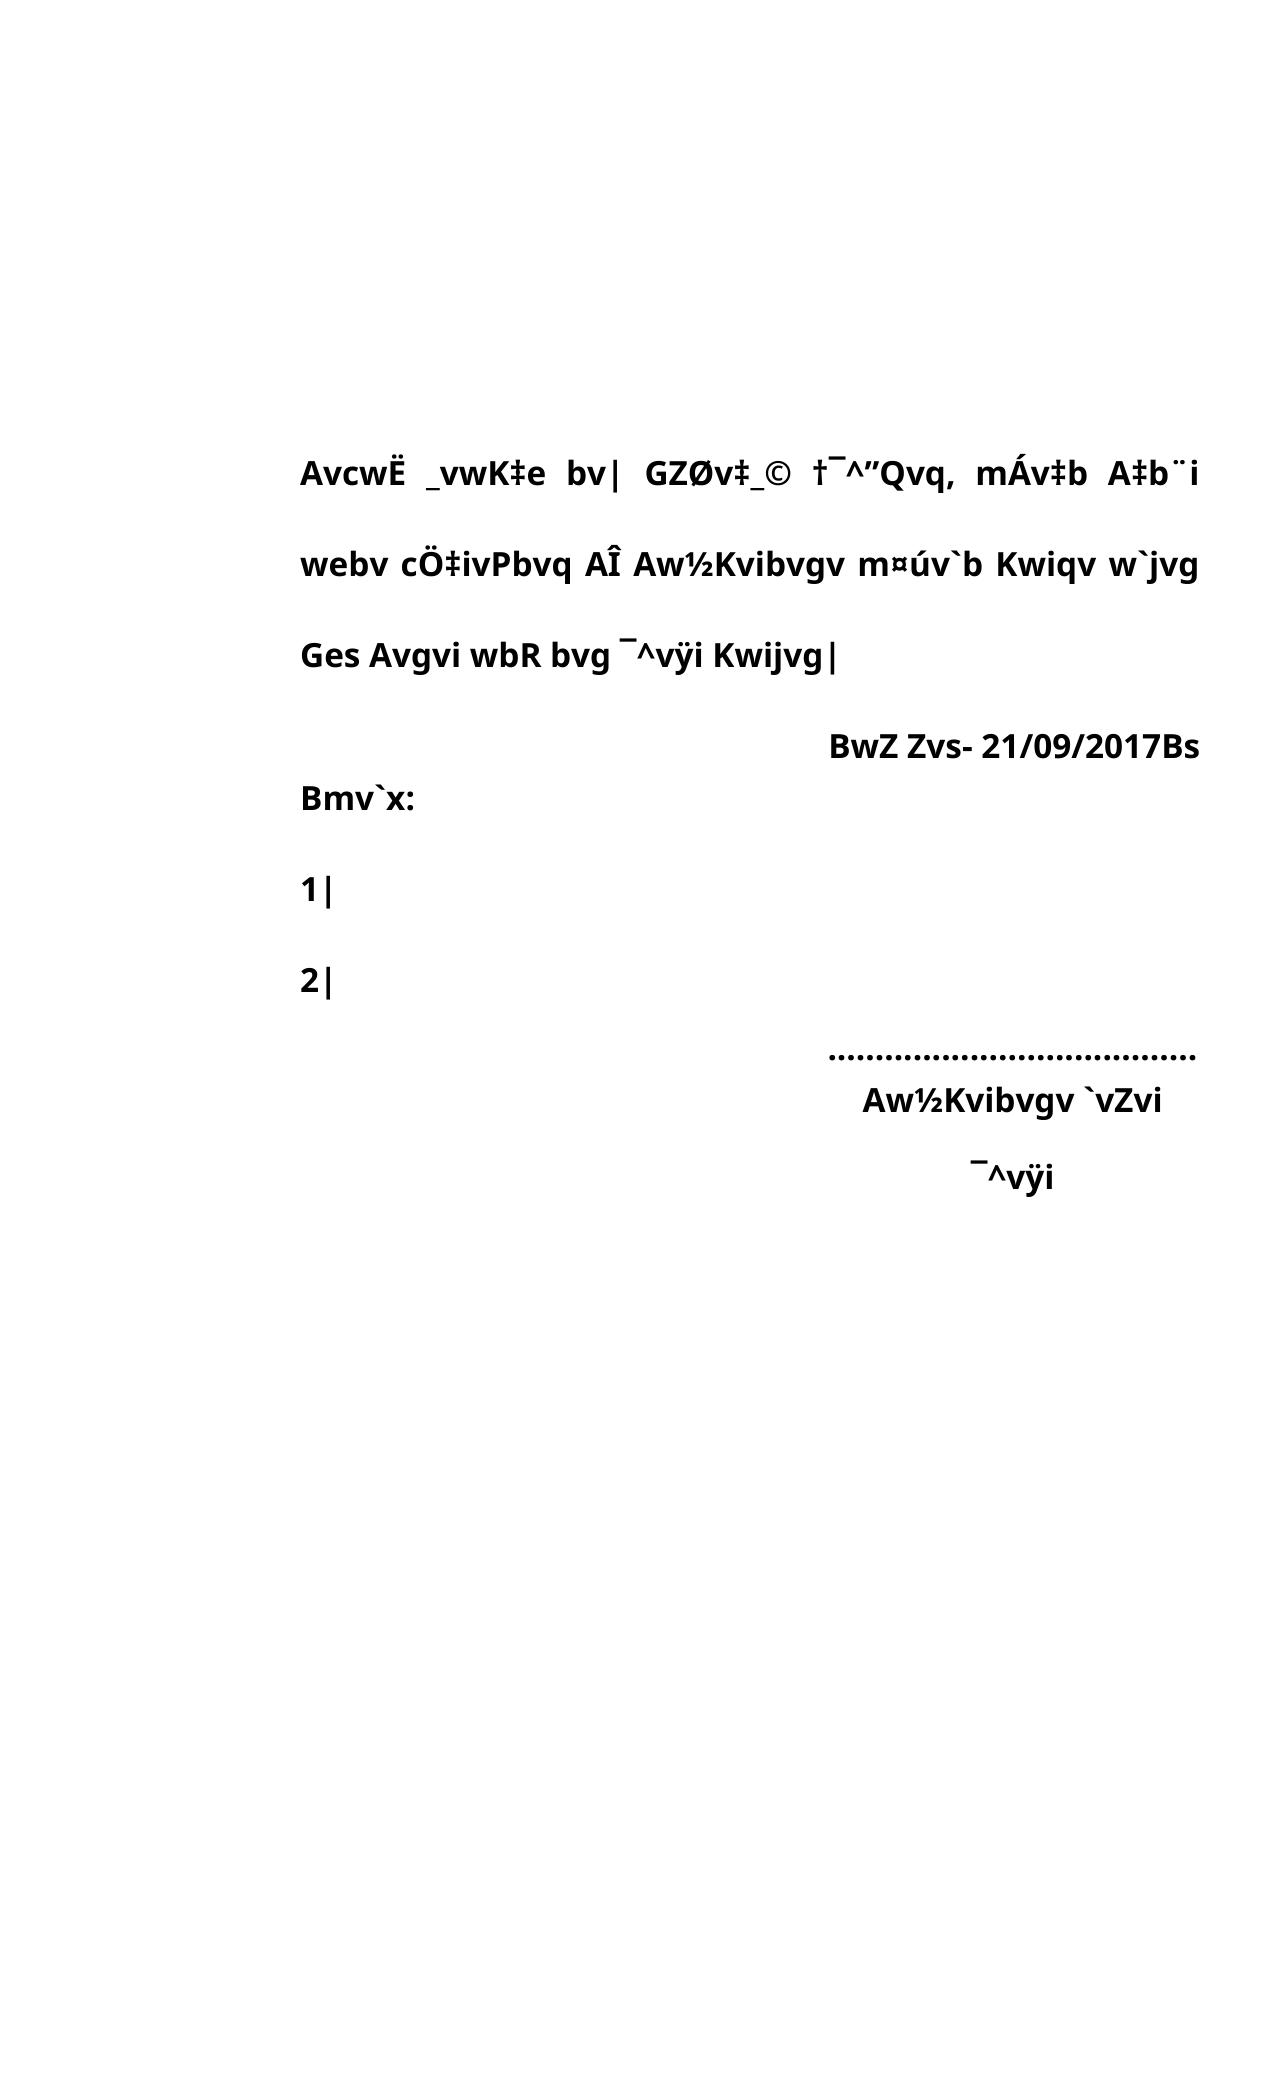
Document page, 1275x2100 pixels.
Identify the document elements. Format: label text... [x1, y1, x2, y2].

text 2| [300, 956, 1200, 1002]
text Bmv`x: [300, 775, 1200, 820]
text Aw½Kvibvgv `vZvi ¯^vÿi [825, 1077, 1200, 1199]
text ....................................... [825, 1024, 1200, 1070]
text 1| [300, 866, 1200, 911]
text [300, 450, 1200, 677]
text BwZ Zvs- 21/09/2017Bs [300, 722, 1200, 768]
